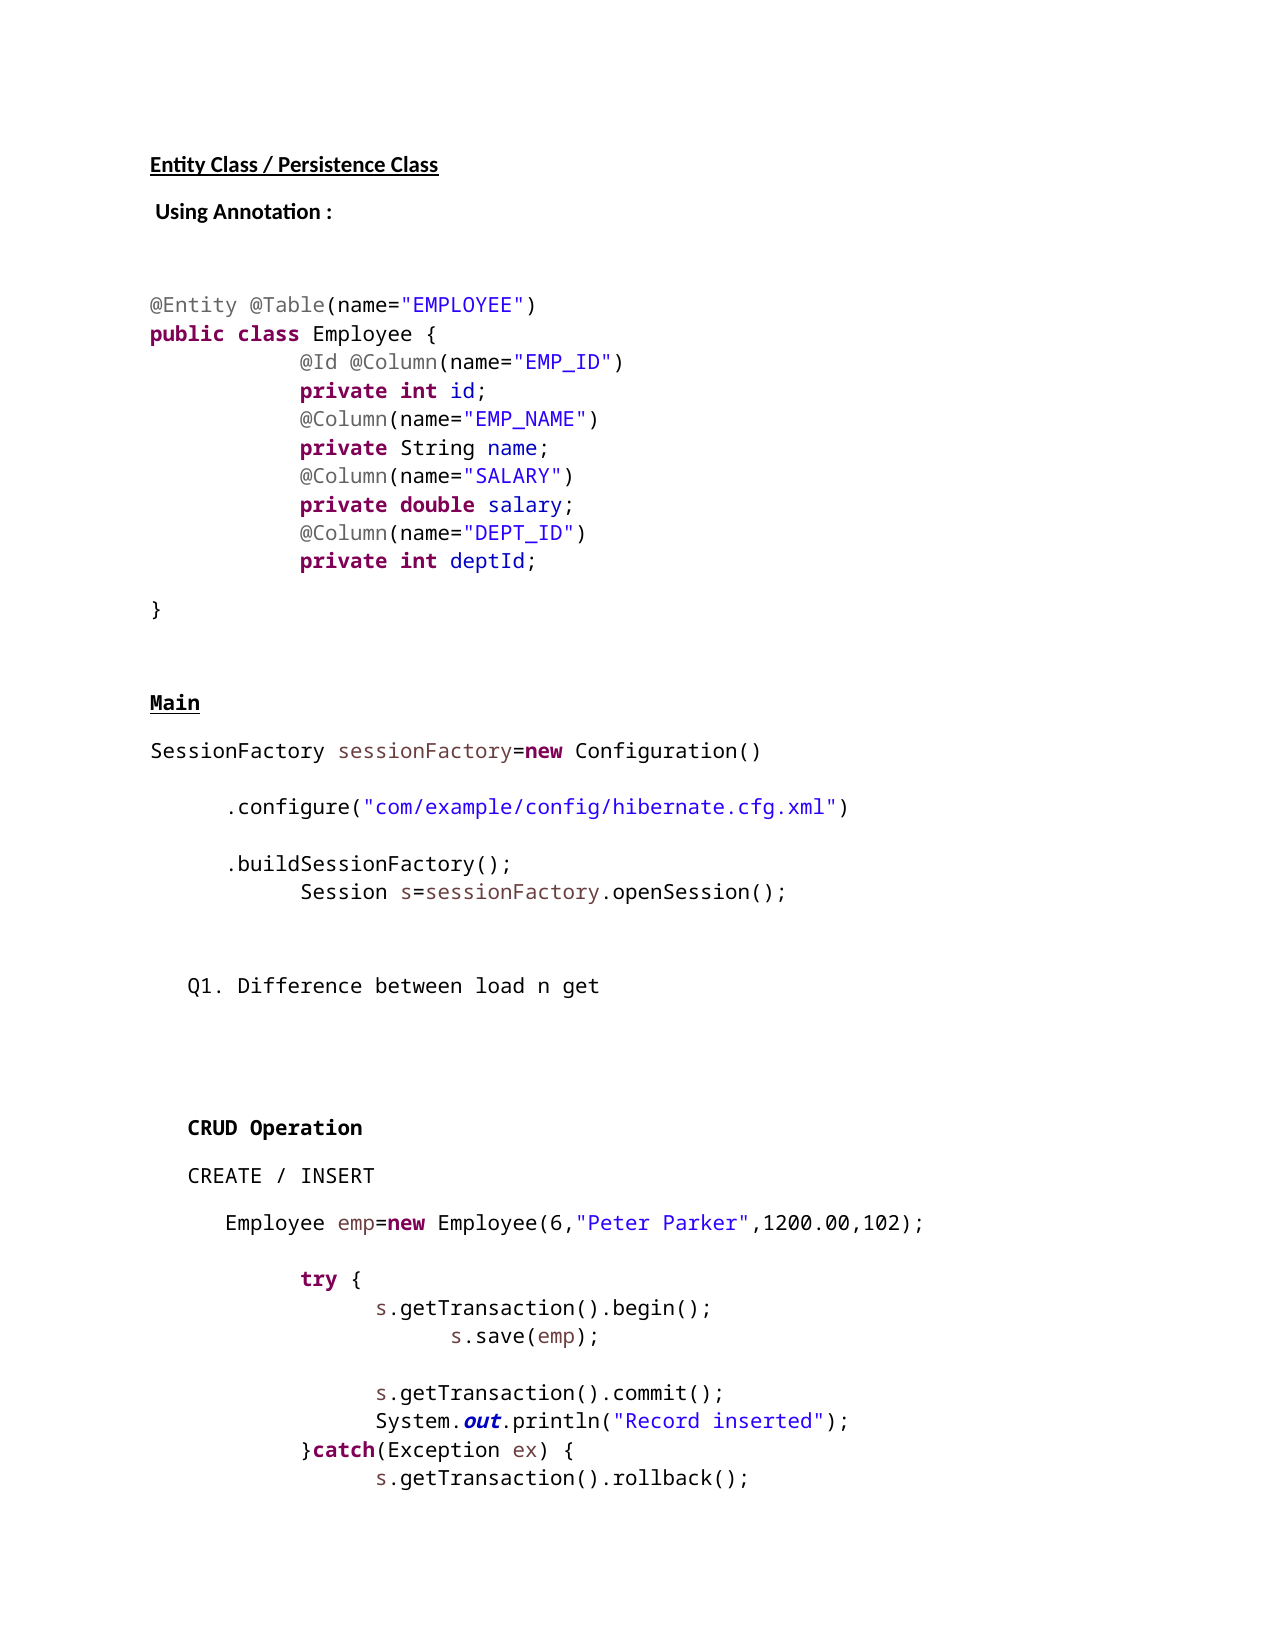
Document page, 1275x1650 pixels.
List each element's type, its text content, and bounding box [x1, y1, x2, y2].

text @Id @Column(name="EMP_ID") [150, 347, 1125, 376]
text private double salary; [150, 490, 1125, 518]
text CRUD Operation [187, 1113, 1125, 1142]
text s.getTransaction().rollback(); [150, 1463, 1125, 1492]
text }catch(Exception ex) { [150, 1435, 1125, 1463]
text Main [150, 688, 1125, 717]
text @Column(name="SALARY") [150, 461, 1125, 490]
text SessionFactory sessionFactory=new Configuration() [150, 736, 1125, 764]
text try { [150, 1264, 1125, 1293]
text CREATE / INSERT [187, 1161, 1125, 1189]
text private int id; [150, 376, 1125, 404]
text private String name; [150, 433, 1125, 461]
text Session s=sessionFactory.openSession(); [150, 877, 1125, 906]
text private int deptId; [150, 547, 1125, 575]
text Q1. Difference between load n get [187, 972, 1125, 1000]
text Using Annotation : [150, 197, 1125, 225]
text .buildSessionFactory(); [150, 821, 1125, 877]
text .configure("com/example/config/hibernate.cfg.xml") [150, 764, 1125, 821]
text } [150, 594, 1125, 622]
text s.getTransaction().commit(); [150, 1378, 1125, 1406]
text Employee emp=new Employee(6,"Peter Parker",1200.00,102); [150, 1208, 1125, 1237]
text System.out.println("Record inserted"); [150, 1406, 1125, 1435]
text @Entity @Table(name="EMPLOYEE") [150, 291, 1125, 319]
text s.getTransaction().begin(); [150, 1293, 1125, 1321]
text public class Employee { [150, 319, 1125, 347]
text @Column(name="DEPT_ID") [150, 518, 1125, 547]
text s.save(emp); [150, 1321, 1125, 1350]
text @Column(name="EMP_NAME") [150, 404, 1125, 433]
text Entity Class / Persistence Class [150, 150, 1125, 178]
